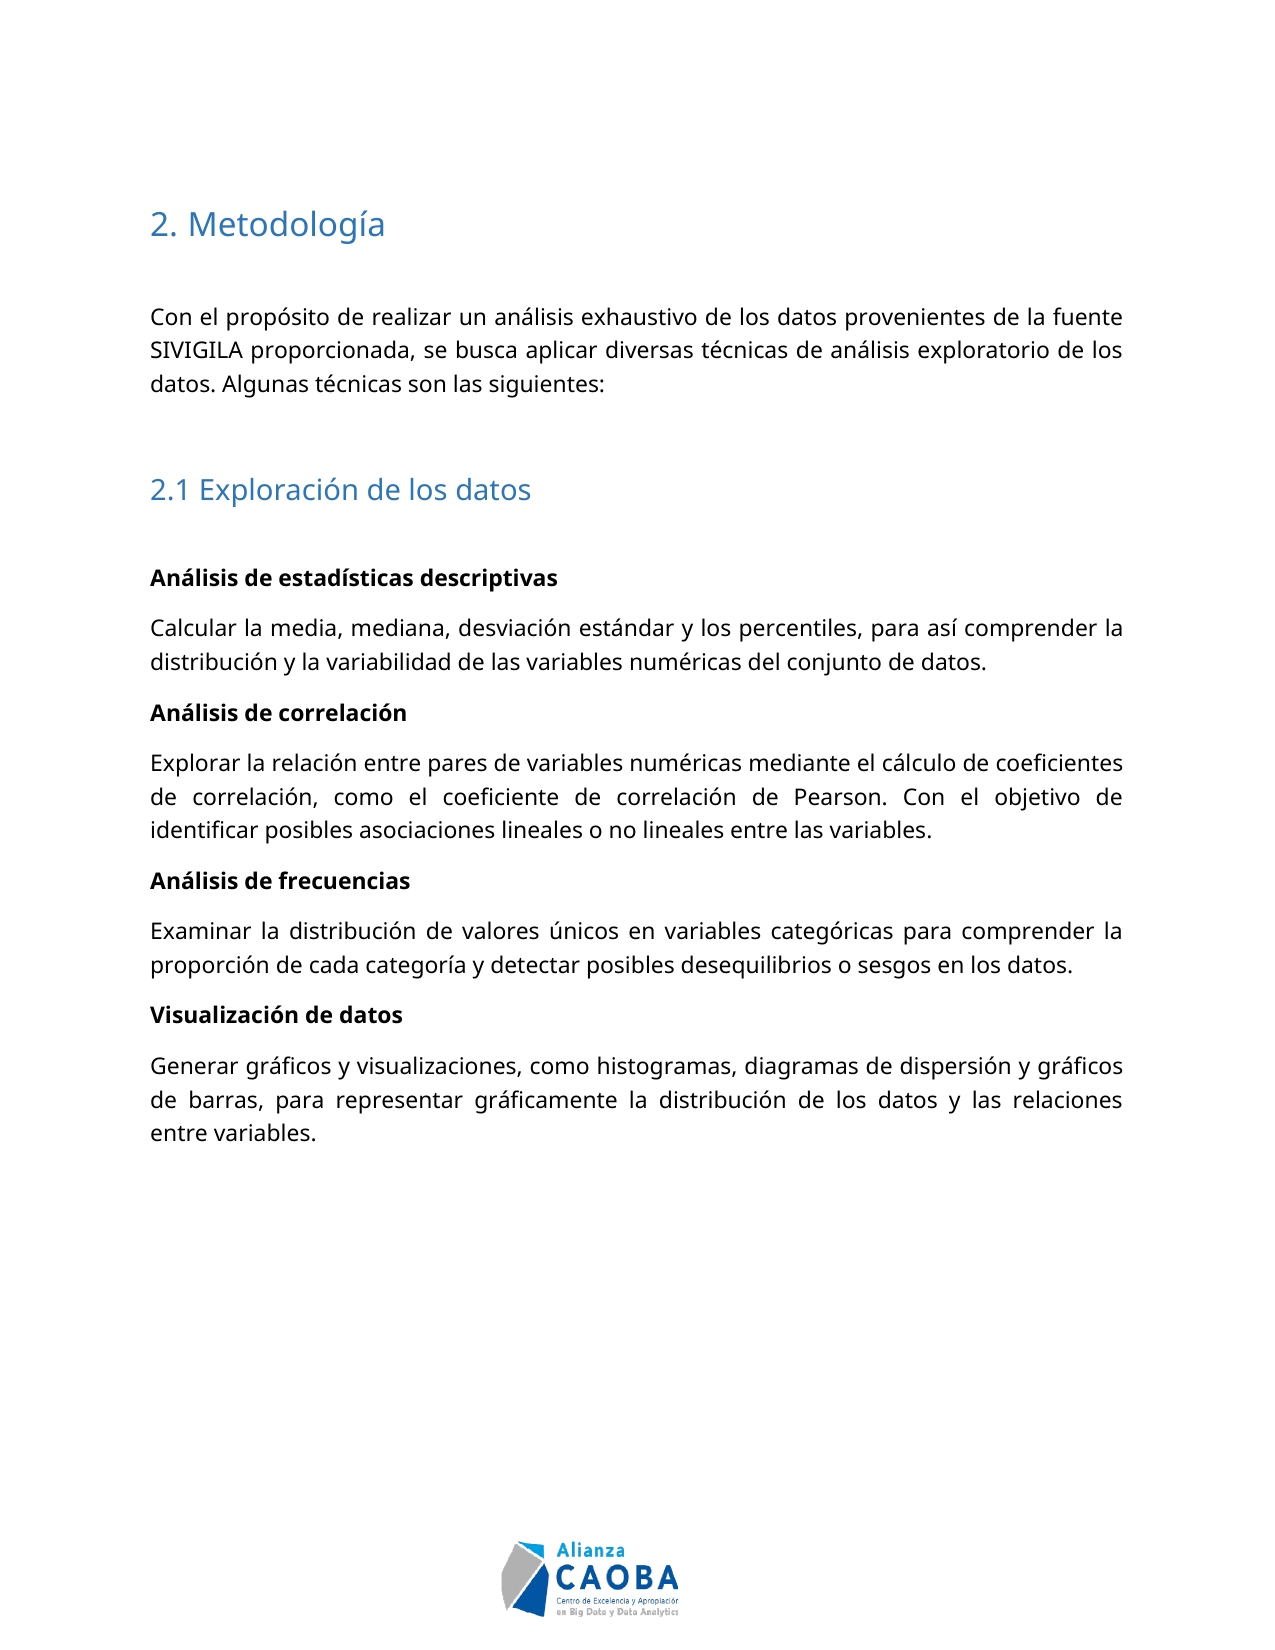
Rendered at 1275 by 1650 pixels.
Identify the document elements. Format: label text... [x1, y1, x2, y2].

text Análisis de correlación [150, 697, 1124, 728]
subtitle 2.1 Exploración de los datos [150, 469, 1124, 508]
text Generar gráficos y visualizaciones, como histogramas, diagramas de dispersión y gráficos de barras, para representar gráficamente la distribución de los datos y las relaciones entre variables. [150, 1050, 1124, 1149]
text Explorar la relación entre pares de variables numéricas mediante el cálculo de coeficientes de correlación, como el coeficiente de correlación de Pearson. Con el objetivo de identificar posibles asociaciones lineales o no lineales entre las variables. [150, 747, 1124, 846]
text Calcular la media, mediana, desviación estándar y los percentiles, para así comprender la distribución y la variabilidad de las variables numéricas del conjunto de datos. [150, 612, 1124, 677]
text Con el propósito de realizar un análisis exhaustivo de los datos provenientes de la fuente SIVIGILA proporcionada, se busca aplicar diversas técnicas de análisis exploratorio de los datos. Algunas técnicas son las siguientes: [150, 300, 1124, 399]
picture [501, 1540, 679, 1617]
text Análisis de frecuencias [150, 865, 1124, 896]
text Análisis de estadísticas descriptivas [150, 562, 1124, 593]
text Visualización de datos [150, 999, 1124, 1031]
subtitle Metodología [150, 201, 1124, 246]
text Examinar la distribución de valores únicos en variables categóricas para comprender la proporción de cada categoría y detectar posibles desequilibrios o sesgos en los datos. [150, 915, 1124, 980]
